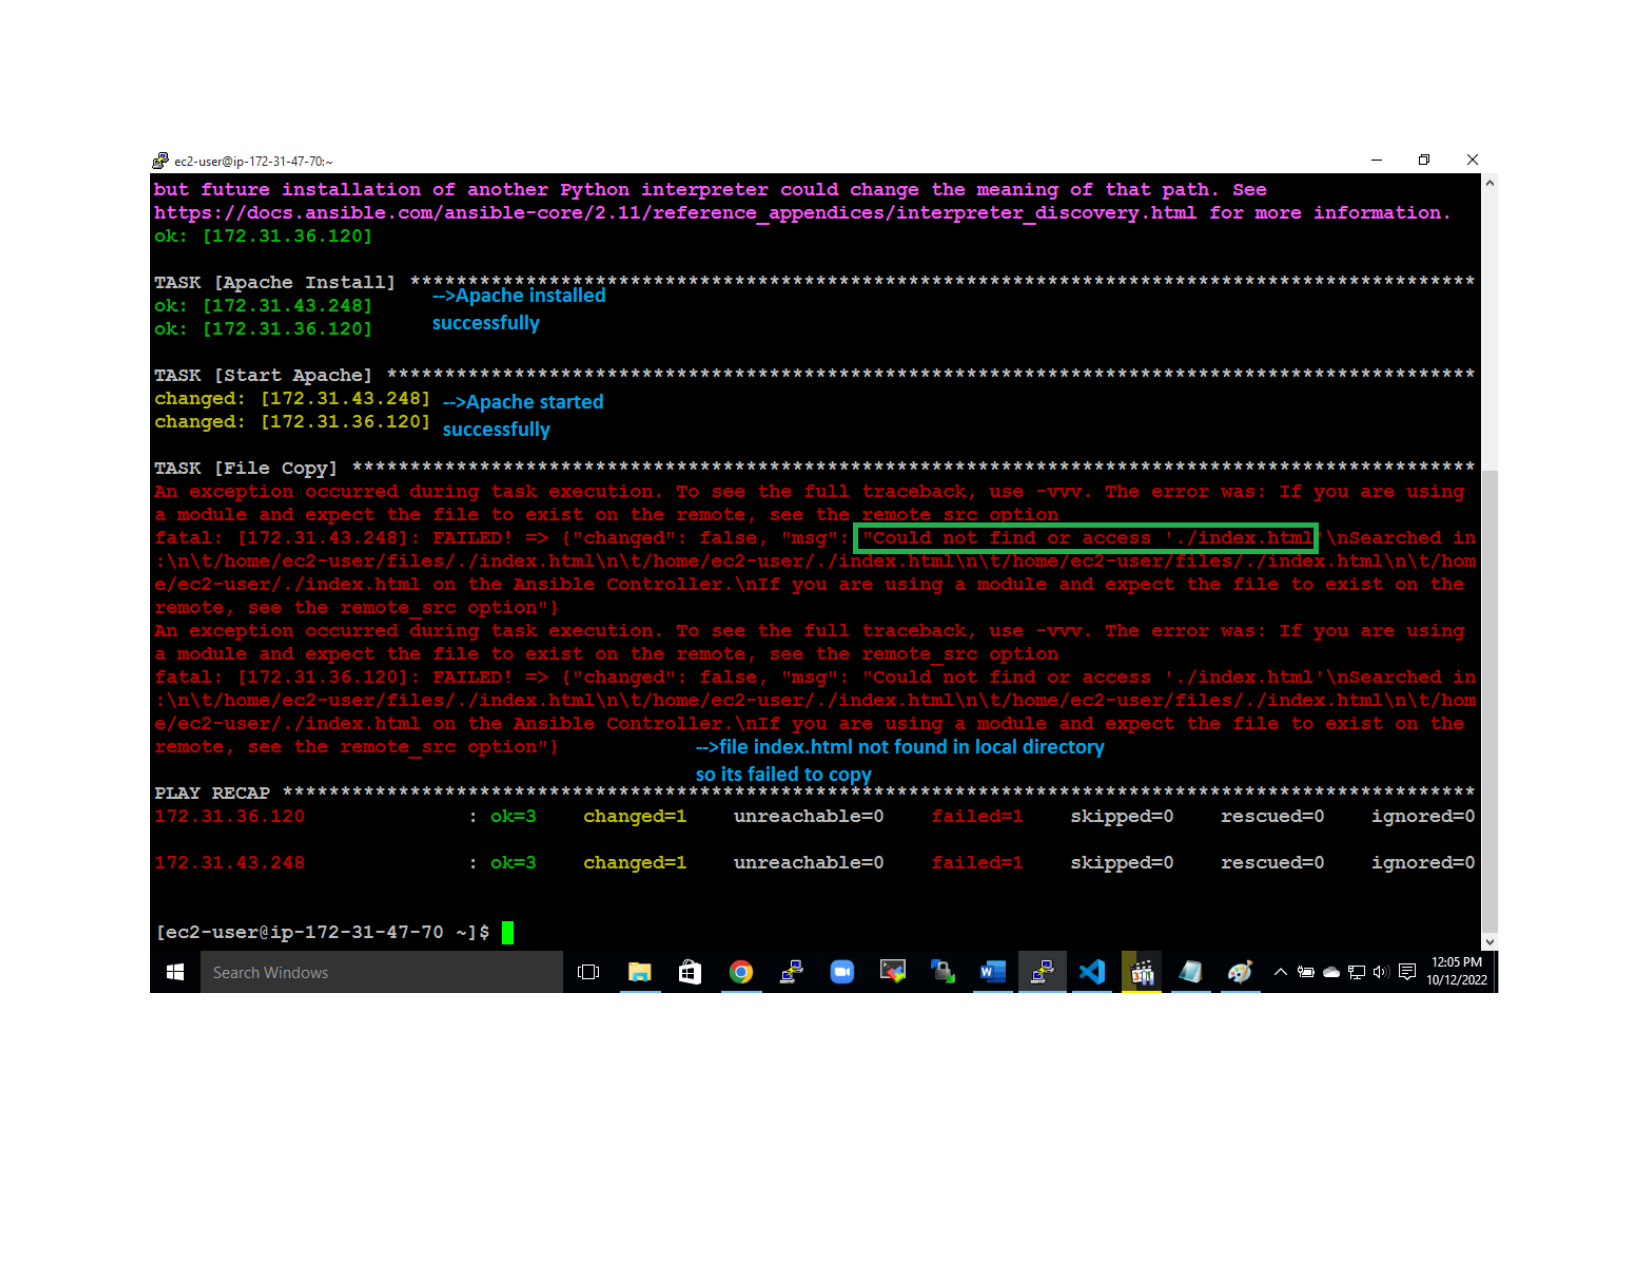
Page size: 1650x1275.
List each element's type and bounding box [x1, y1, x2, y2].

picture [150, 150, 1499, 993]
